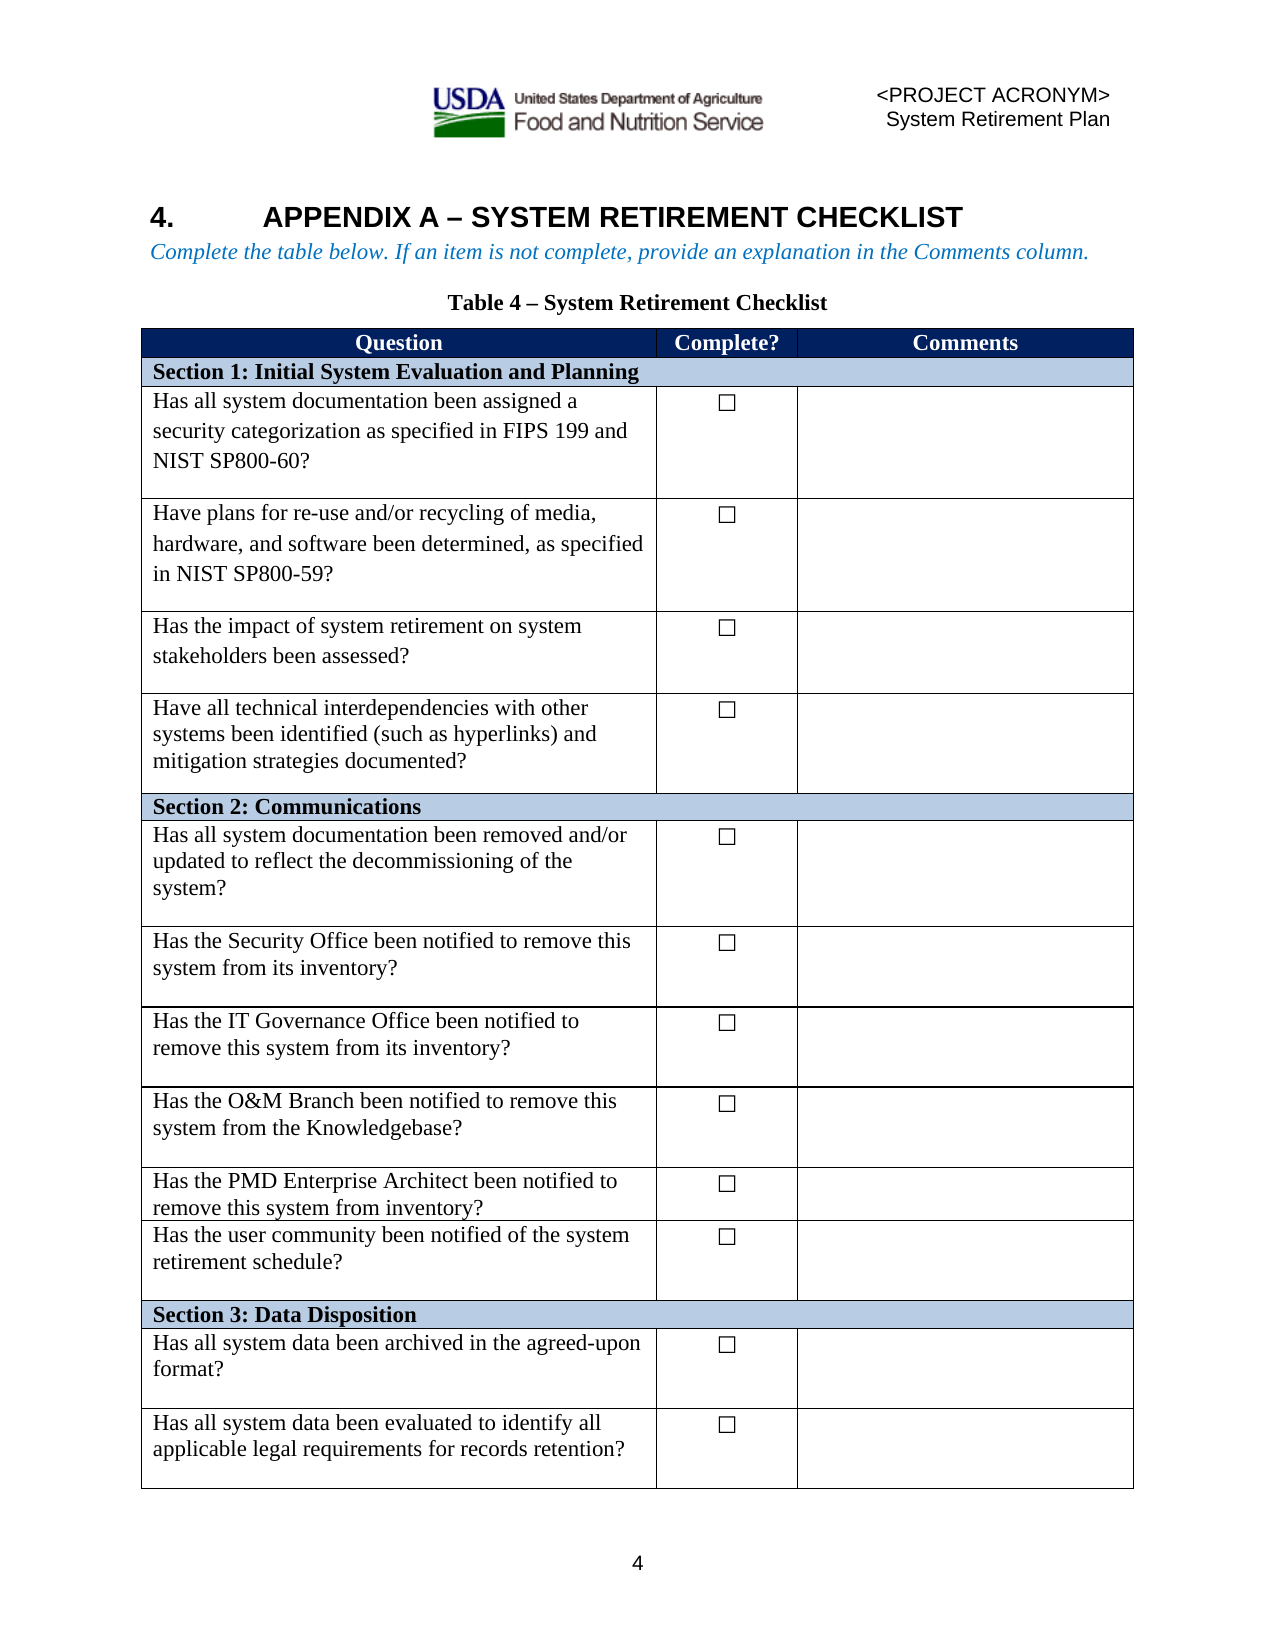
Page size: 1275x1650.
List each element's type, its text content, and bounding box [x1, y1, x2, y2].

table_cell [798, 612, 1133, 693]
subtitle Appendix A – System Retirement Checklist [150, 200, 1125, 233]
table_cell Section 1: Initial System Evaluation and Planning [142, 358, 656, 386]
table_header Question [142, 329, 656, 357]
table_header Comments [798, 329, 1133, 357]
table_cell [657, 1088, 797, 1167]
table_cell Has the IT Governance Office been notified to remove this system from its inventory? [142, 1008, 656, 1086]
table_cell [657, 821, 797, 926]
table_cell [798, 499, 1133, 611]
table_cell [657, 1008, 797, 1086]
table_cell [656, 358, 797, 386]
table_cell [798, 1168, 1133, 1220]
table_cell [657, 1409, 797, 1488]
table_cell Section 2: Communications [142, 794, 656, 820]
table_cell Have all technical interdependencies with other systems been identified (such as hyperlinks) and mitigation strategies documented? [142, 694, 656, 792]
table_cell [798, 1088, 1133, 1167]
text Table 4 – System Retirement Checklist [150, 289, 1125, 315]
table_cell Has the O&M Branch been notified to remove this system from the Knowledgebase? [142, 1088, 656, 1167]
table_cell [657, 927, 797, 1006]
table_cell [798, 821, 1133, 926]
table_header Complete? [657, 329, 797, 357]
table_cell [657, 499, 797, 611]
text Complete the table below. If an item is not complete, provide an explanation in the Comments column. [150, 238, 1125, 264]
table_cell [798, 694, 1133, 792]
table_cell [656, 794, 797, 820]
table_cell [657, 1329, 797, 1408]
table_cell Has all system documentation been removed and/or updated to reflect the decommissioning of the system? [142, 821, 656, 926]
picture [419, 75, 774, 146]
table_cell [657, 694, 797, 792]
table_cell [798, 387, 1133, 498]
table_cell Have plans for re-use and/or recycling of media, hardware, and software been determined, as specified in NIST SP800-59? [142, 499, 656, 611]
table_cell [797, 358, 1133, 386]
table_cell Has all system documentation been assigned a security categorization as specified in FIPS 199 and NIST SP800-60? [142, 387, 656, 498]
table_cell Has the impact of system retirement on system stakeholders been assessed? [142, 612, 656, 693]
table_cell [798, 927, 1133, 1006]
table_cell [797, 794, 1133, 820]
table_cell Has all system data been archived in the agreed-upon format? [142, 1329, 656, 1408]
table_cell Has all system data been evaluated to identify all applicable legal requirements for records retention? [142, 1409, 656, 1488]
table_cell Has the PMD Enterprise Architect been notified to remove this system from inventory? [142, 1168, 656, 1220]
table_cell [797, 1301, 1133, 1328]
table_cell [657, 612, 797, 693]
table_cell [657, 1168, 797, 1220]
table_cell [798, 1329, 1133, 1408]
table_cell Has the Security Office been notified to remove this system from its inventory? [142, 927, 656, 1006]
table_cell Has the user community been notified of the system retirement schedule? [142, 1221, 656, 1300]
table_cell [798, 1409, 1133, 1488]
table_cell [656, 1301, 797, 1328]
table_cell [657, 387, 797, 498]
table_cell [657, 1221, 797, 1300]
table_cell [798, 1221, 1133, 1300]
table_cell [798, 1008, 1133, 1086]
table_cell Section 3: Data Disposition [142, 1301, 656, 1328]
